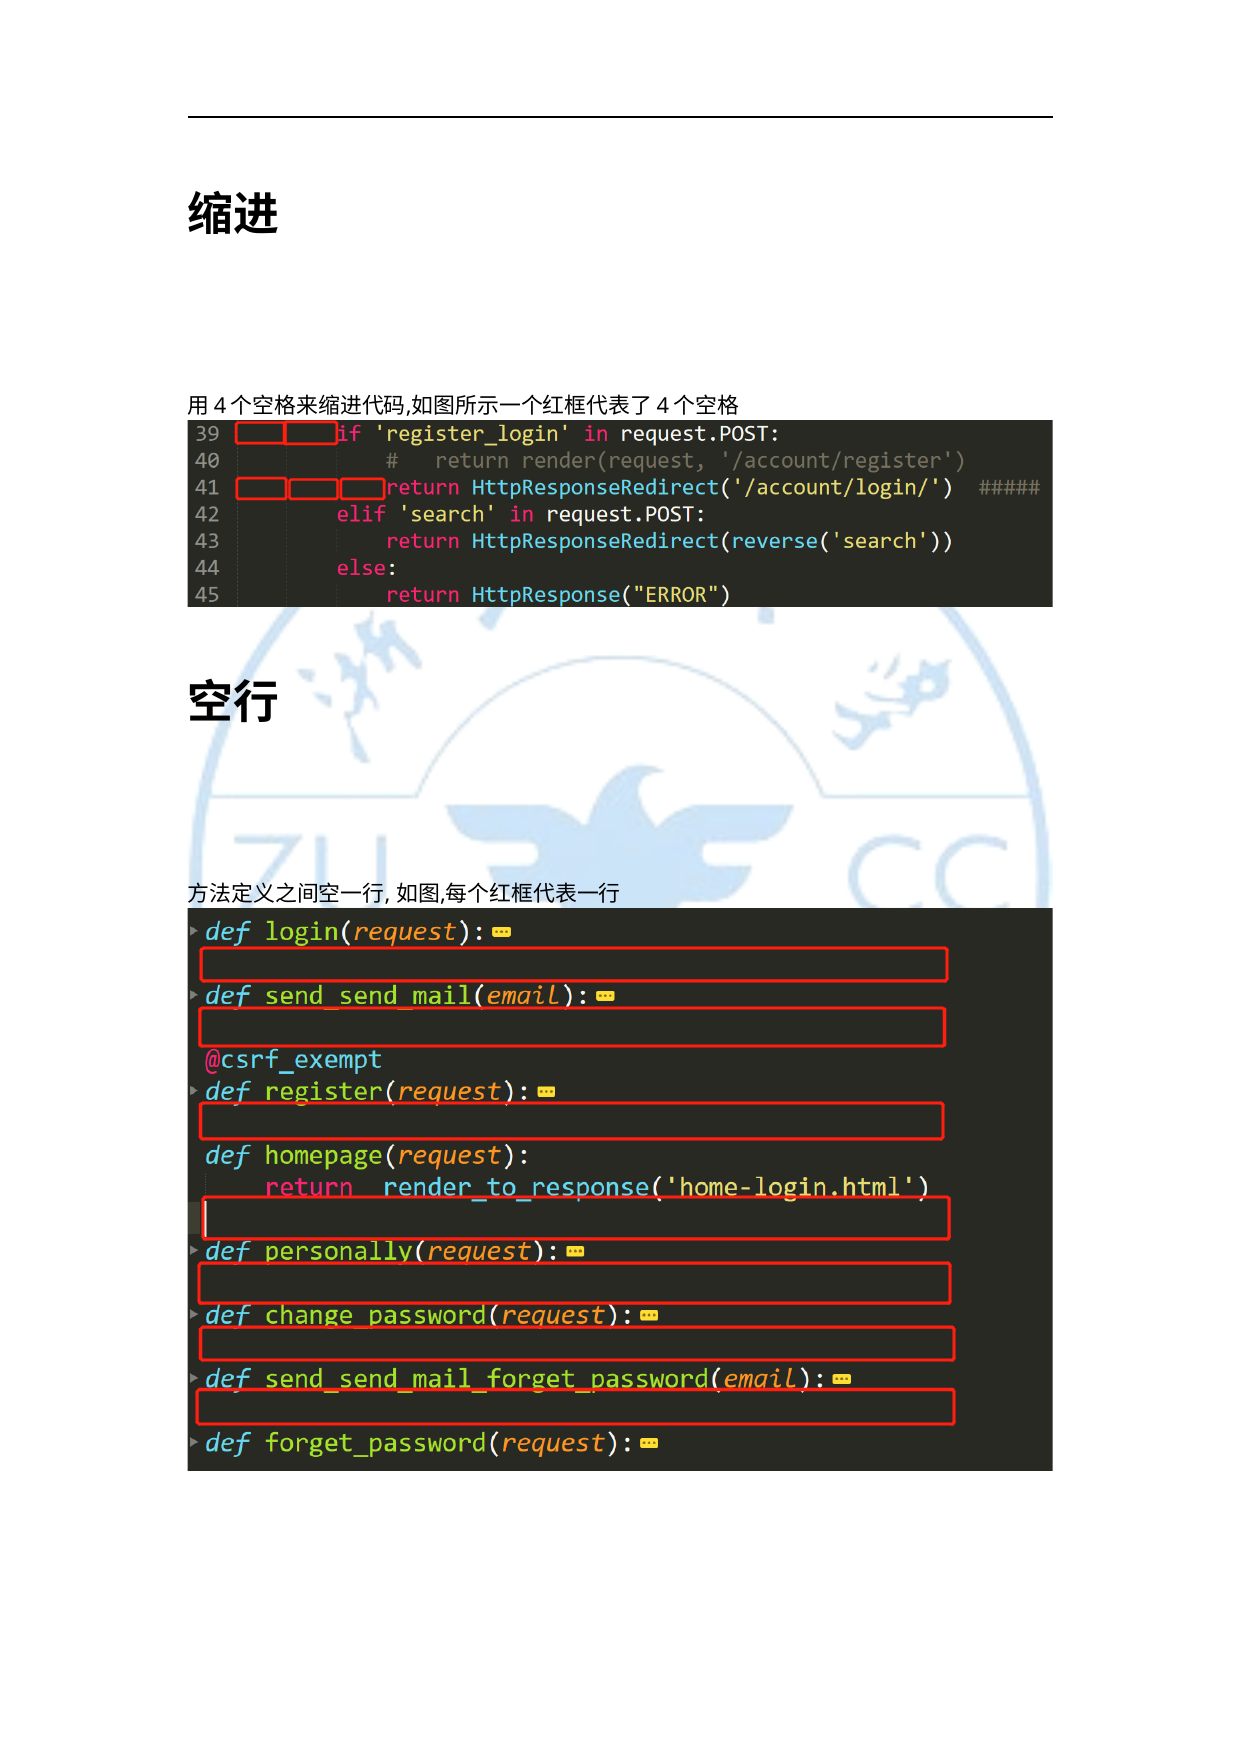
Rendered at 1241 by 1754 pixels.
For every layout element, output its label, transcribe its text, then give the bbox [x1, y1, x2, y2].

text 方法定义之间空一行, 如图,每个红框代表一行 [187, 876, 1053, 908]
picture [187, 908, 1053, 1471]
subtitle 空行 [187, 650, 1053, 748]
picture [187, 420, 1053, 607]
text 用4个空格来缩进代码,如图所示一个红框代表了4个空格 [187, 387, 1053, 420]
subtitle 缩进 [187, 162, 1053, 259]
